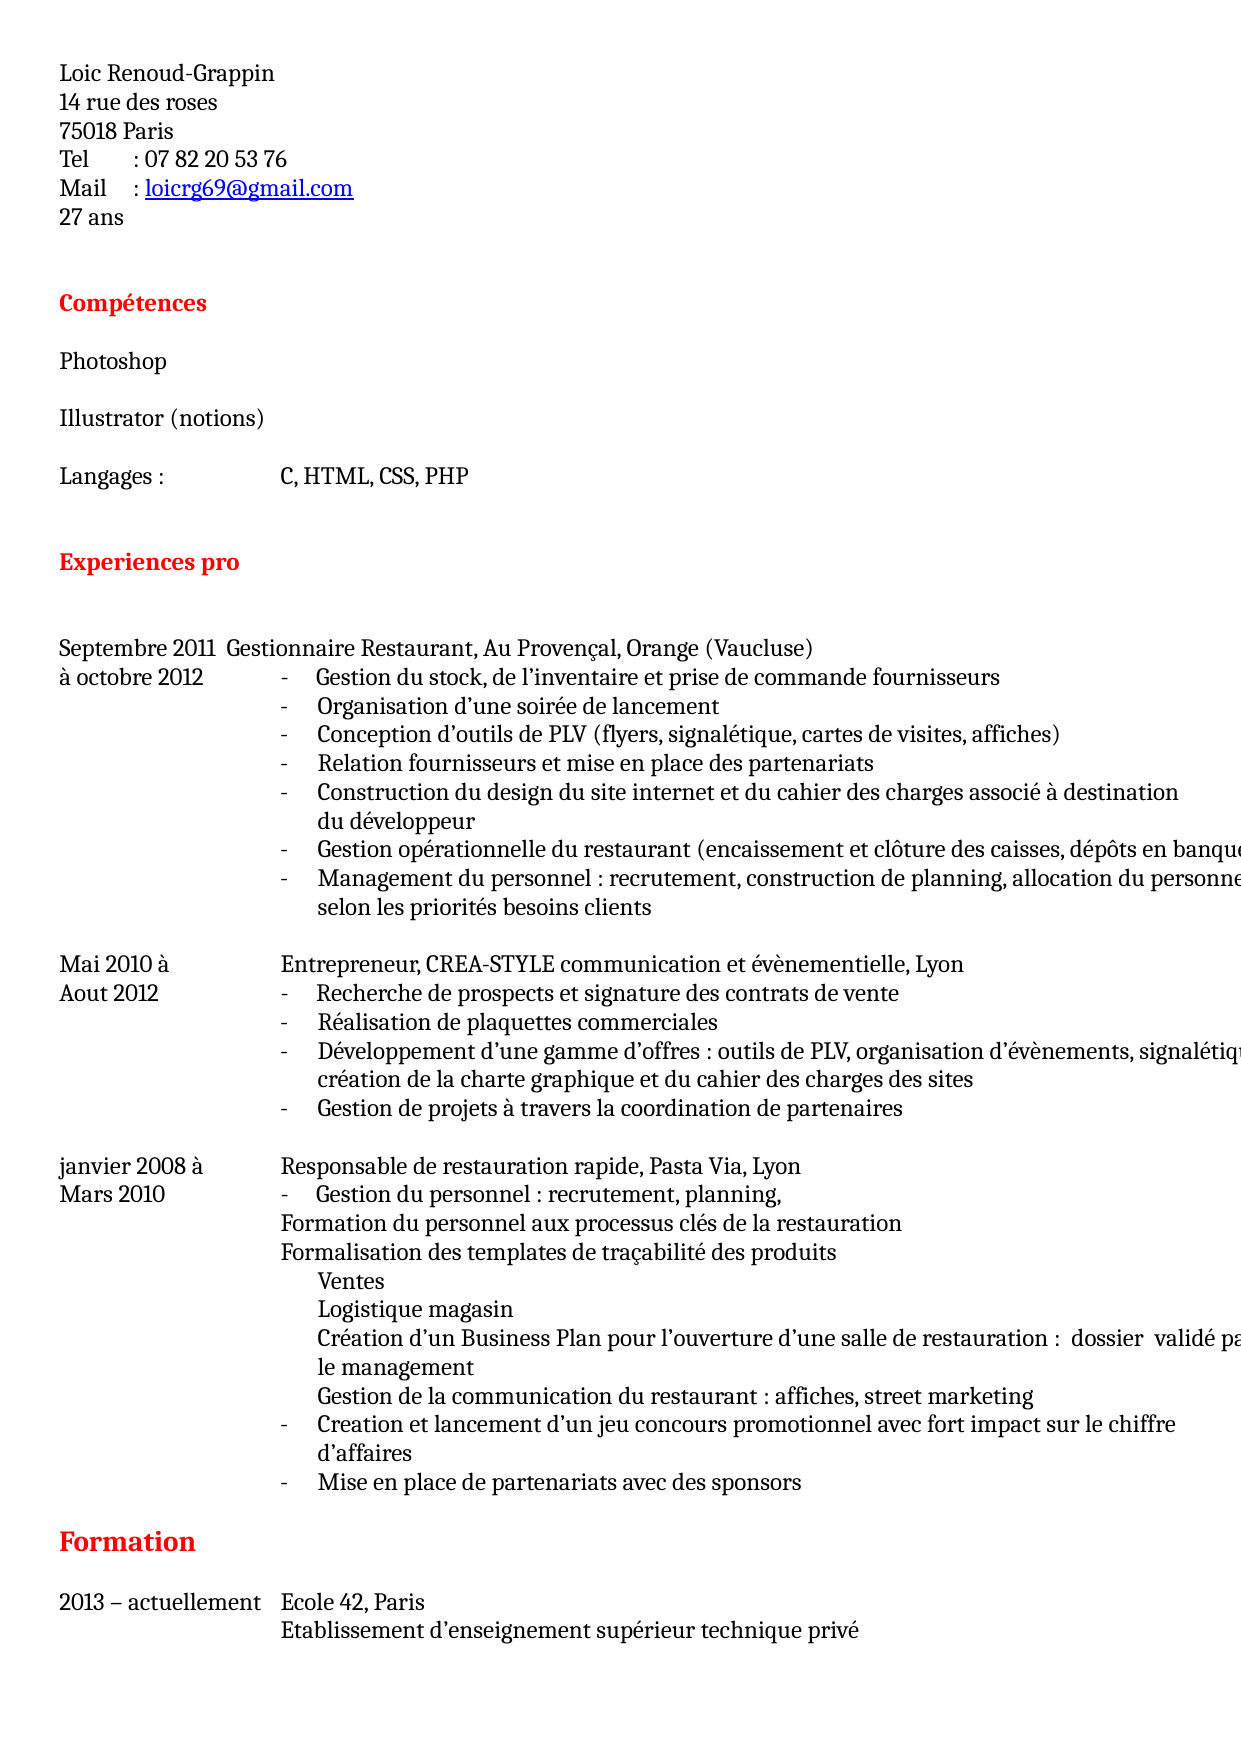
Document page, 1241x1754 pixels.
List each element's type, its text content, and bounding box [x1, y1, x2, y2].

list Relation fournisseurs et mise en place des partenariats [280, 749, 1240, 778]
text 2013 – actuellement Ecole 42, Paris [59, 1588, 1240, 1616]
text janvier 2008 à Responsable de restauration rapide, Pasta Via, Lyon [59, 1152, 1240, 1180]
text Septembre 2011 Gestionnaire Restaurant, Au Provençal, Orange (Vaucluse) [59, 634, 1240, 663]
text 75018 Paris [0, 117, 1240, 145]
list Réalisation de plaquettes commerciales [280, 1008, 1240, 1037]
list Ventes [317, 1267, 1240, 1295]
list Développement d’une gamme d’offres : outils de PLV, organisation d’évènements, signalétique, création de la charte graphique et du cahier des charges des sites [280, 1037, 1240, 1094]
text Photoshop [59, 347, 1181, 375]
list Logistique magasin [317, 1295, 1240, 1324]
text Formation [59, 1525, 1240, 1559]
list Creation et lancement d’un jeu concours promotionnel avec fort impact sur le chiffre [280, 1410, 1240, 1439]
text Formation du personnel aux processus clés de la restauration [59, 1209, 1240, 1238]
text Compétences [59, 289, 1181, 318]
list du développeur [317, 807, 1240, 835]
list Gestion opérationnelle du restaurant (encaissement et clôture des caisses, dépôts en banque) [280, 835, 1240, 864]
text 27 ans [59, 203, 1181, 232]
text Loic Renoud-Grappin [59, 59, 1181, 88]
text Mail : loicrg69@gmail.com [59, 174, 1181, 203]
list d’affaires [317, 1439, 1240, 1468]
list Management du personnel : recrutement, construction de planning, allocation du personnel selon les priorités besoins clients [280, 864, 1240, 922]
text Illustrator (notions) [59, 404, 1181, 433]
list Gestion de la communication du restaurant : affiches, street marketing [317, 1382, 1240, 1410]
text Langages : C, HTML, CSS, PHP [59, 462, 1240, 490]
text Etablissement d’enseignement supérieur technique privé [59, 1616, 1240, 1645]
text Experiences pro [59, 548, 1181, 577]
text Tel : 07 82 20 53 76 [59, 145, 1181, 174]
list Mise en place de partenariats avec des sponsors [280, 1468, 1240, 1497]
text Mars 2010 - Gestion du personnel : recrutement, planning, [59, 1180, 1240, 1209]
text Aout 2012 - Recherche de prospects et signature des contrats de vente [59, 979, 1240, 1008]
list Organisation d’une soirée de lancement [280, 692, 1240, 720]
text à octobre 2012 - Gestion du stock, de l’inventaire et prise de commande fournisseurs [59, 663, 1240, 692]
text 14 rue des roses [59, 88, 1181, 117]
list Gestion de projets à travers la coordination de partenaires [280, 1094, 1240, 1123]
text Mai 2010 à Entrepreneur, CREA-STYLE communication et évènementielle, Lyon [59, 950, 1240, 979]
list Construction du design du site internet et du cahier des charges associé à destination [280, 778, 1240, 807]
list Conception d’outils de PLV (flyers, signalétique, cartes de visites, affiches) [280, 720, 1240, 749]
text Formalisation des templates de traçabilité des produits [59, 1238, 1240, 1267]
list Création d’un Business Plan pour l’ouverture d’une salle de restauration : dossier validé par le management [317, 1324, 1240, 1382]
